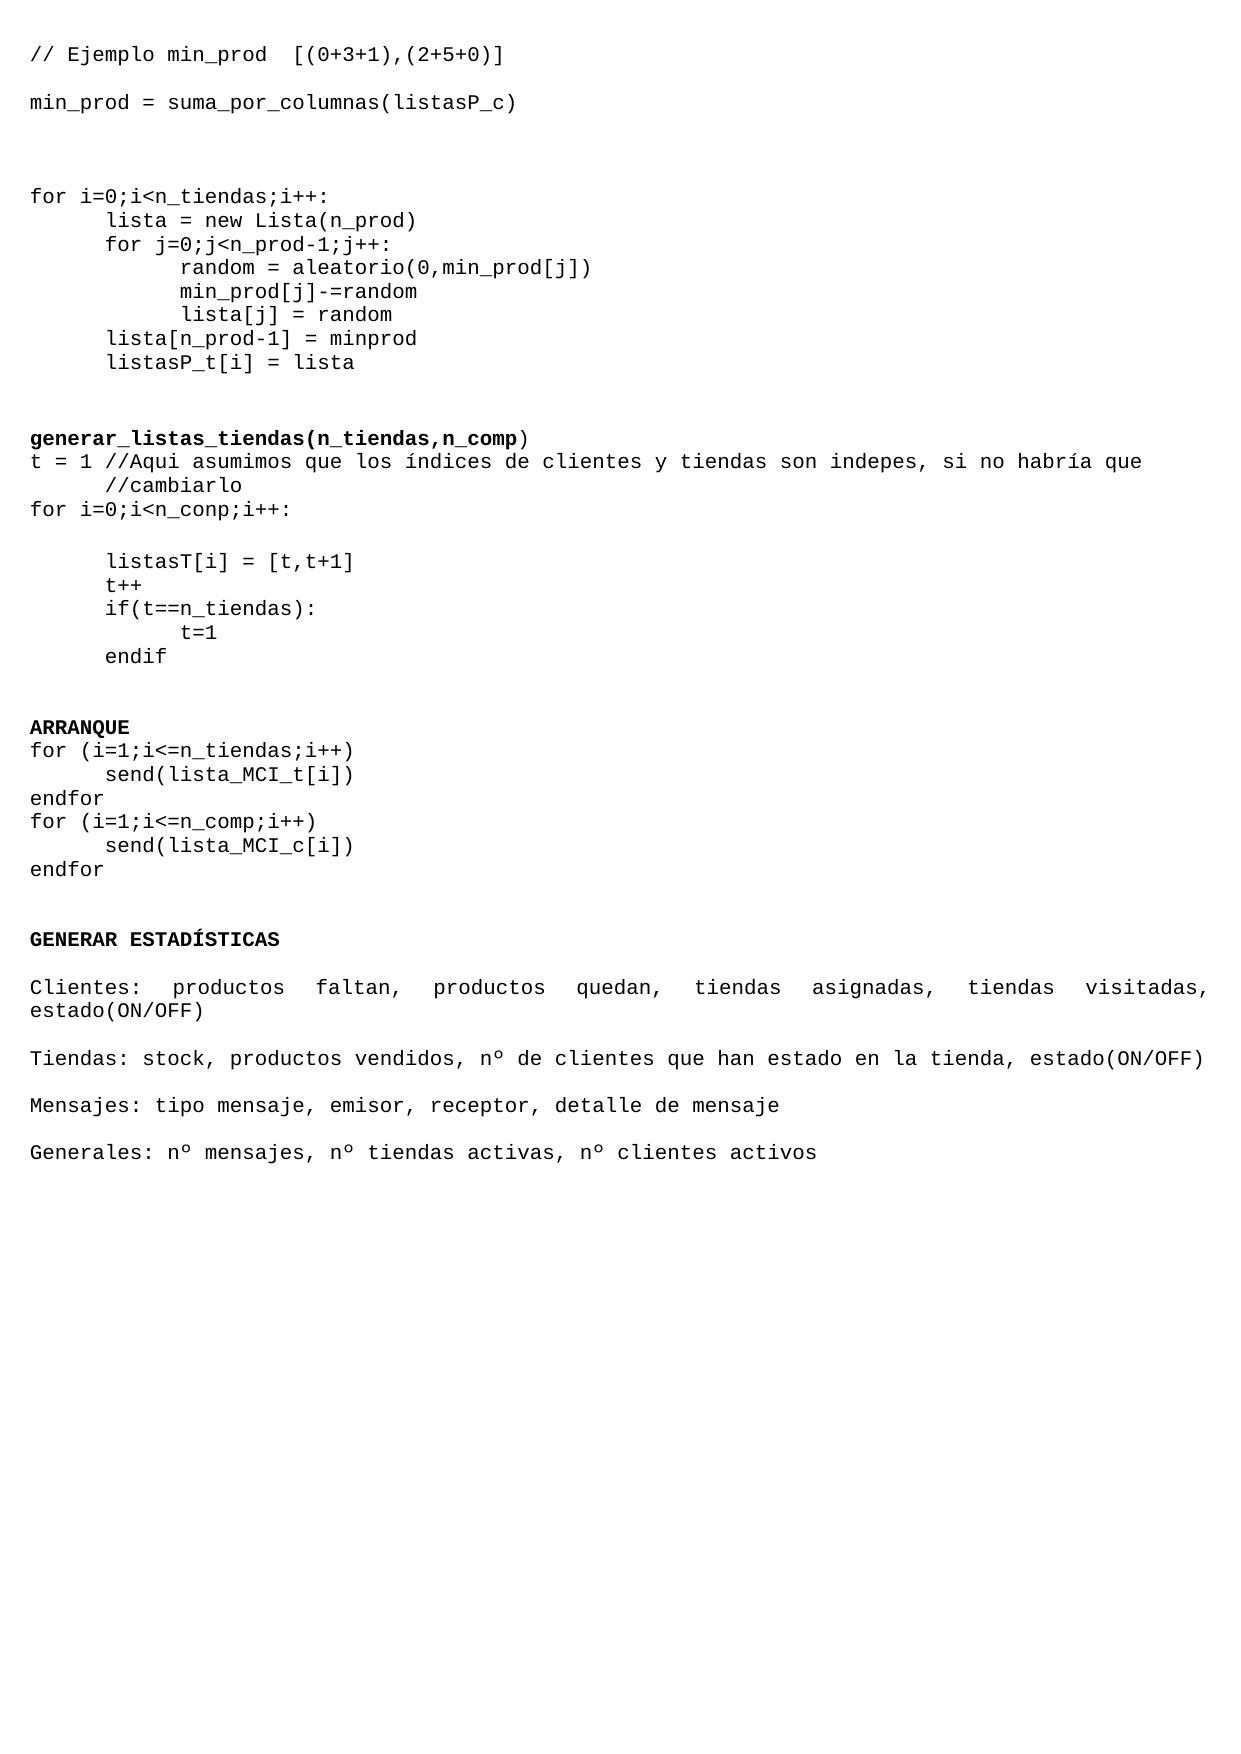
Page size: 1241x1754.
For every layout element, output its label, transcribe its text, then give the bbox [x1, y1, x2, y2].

text ARRANQUE [29, 717, 1211, 740]
text GENERAR ESTADÍSTICAS [29, 929, 1211, 953]
text endif [29, 646, 1211, 669]
text Generales: nº mensajes, nº tiendas activas, nº clientes activos [29, 1142, 1211, 1166]
text t=1 [29, 622, 1211, 646]
text lista = new Lista(n_prod) [29, 210, 1211, 233]
text for i=0;i<n_tiendas;i++: [29, 186, 1211, 210]
text listasT[i] = [t,t+1] [29, 551, 1211, 575]
text if(t==n_tiendas): [29, 598, 1211, 622]
text t = 1 //Aqui asumimos que los índices de clientes y tiendas son indepes, si no habría que [29, 451, 1211, 475]
text Clientes: productos faltan, productos quedan, tiendas asignadas, tiendas visitadas, estado(ON/OFF) [29, 977, 1211, 1024]
text min_prod[j]-=random [104, 281, 1211, 304]
text send(lista_MCI_c[i]) [29, 835, 1211, 858]
text listasP_t[i] = lista [29, 352, 1211, 375]
text generar_listas_tiendas(n_tiendas,n_comp) [29, 428, 1211, 451]
text random = aleatorio(0,min_prod[j]) [29, 257, 1211, 281]
text lista[n_prod-1] = minprod [29, 328, 1211, 352]
text lista[j] = random [29, 304, 1211, 328]
text for i=0;i<n_conp;i++: [29, 499, 1211, 522]
text send(lista_MCI_t[i]) [29, 764, 1211, 788]
text min_prod = suma_por_columnas(listasP_c) [29, 92, 1211, 115]
text // Ejemplo min_prod [(0+3+1),(2+5+0)] [29, 44, 1211, 68]
text Mensajes: tipo mensaje, emisor, receptor, detalle de mensaje [29, 1095, 1211, 1119]
text endfor [29, 858, 1211, 882]
text t++ [29, 575, 1211, 598]
text for (i=1;i<=n_tiendas;i++) [29, 740, 1211, 764]
text endfor [29, 788, 1211, 811]
text for j=0;j<n_prod-1;j++: [29, 233, 1211, 257]
text for (i=1;i<=n_comp;i++) [29, 811, 1211, 835]
text Tiendas: stock, productos vendidos, nº de clientes que han estado en la tienda, estado(ON/OFF) [29, 1048, 1211, 1071]
text //cambiarlo [29, 475, 1211, 499]
